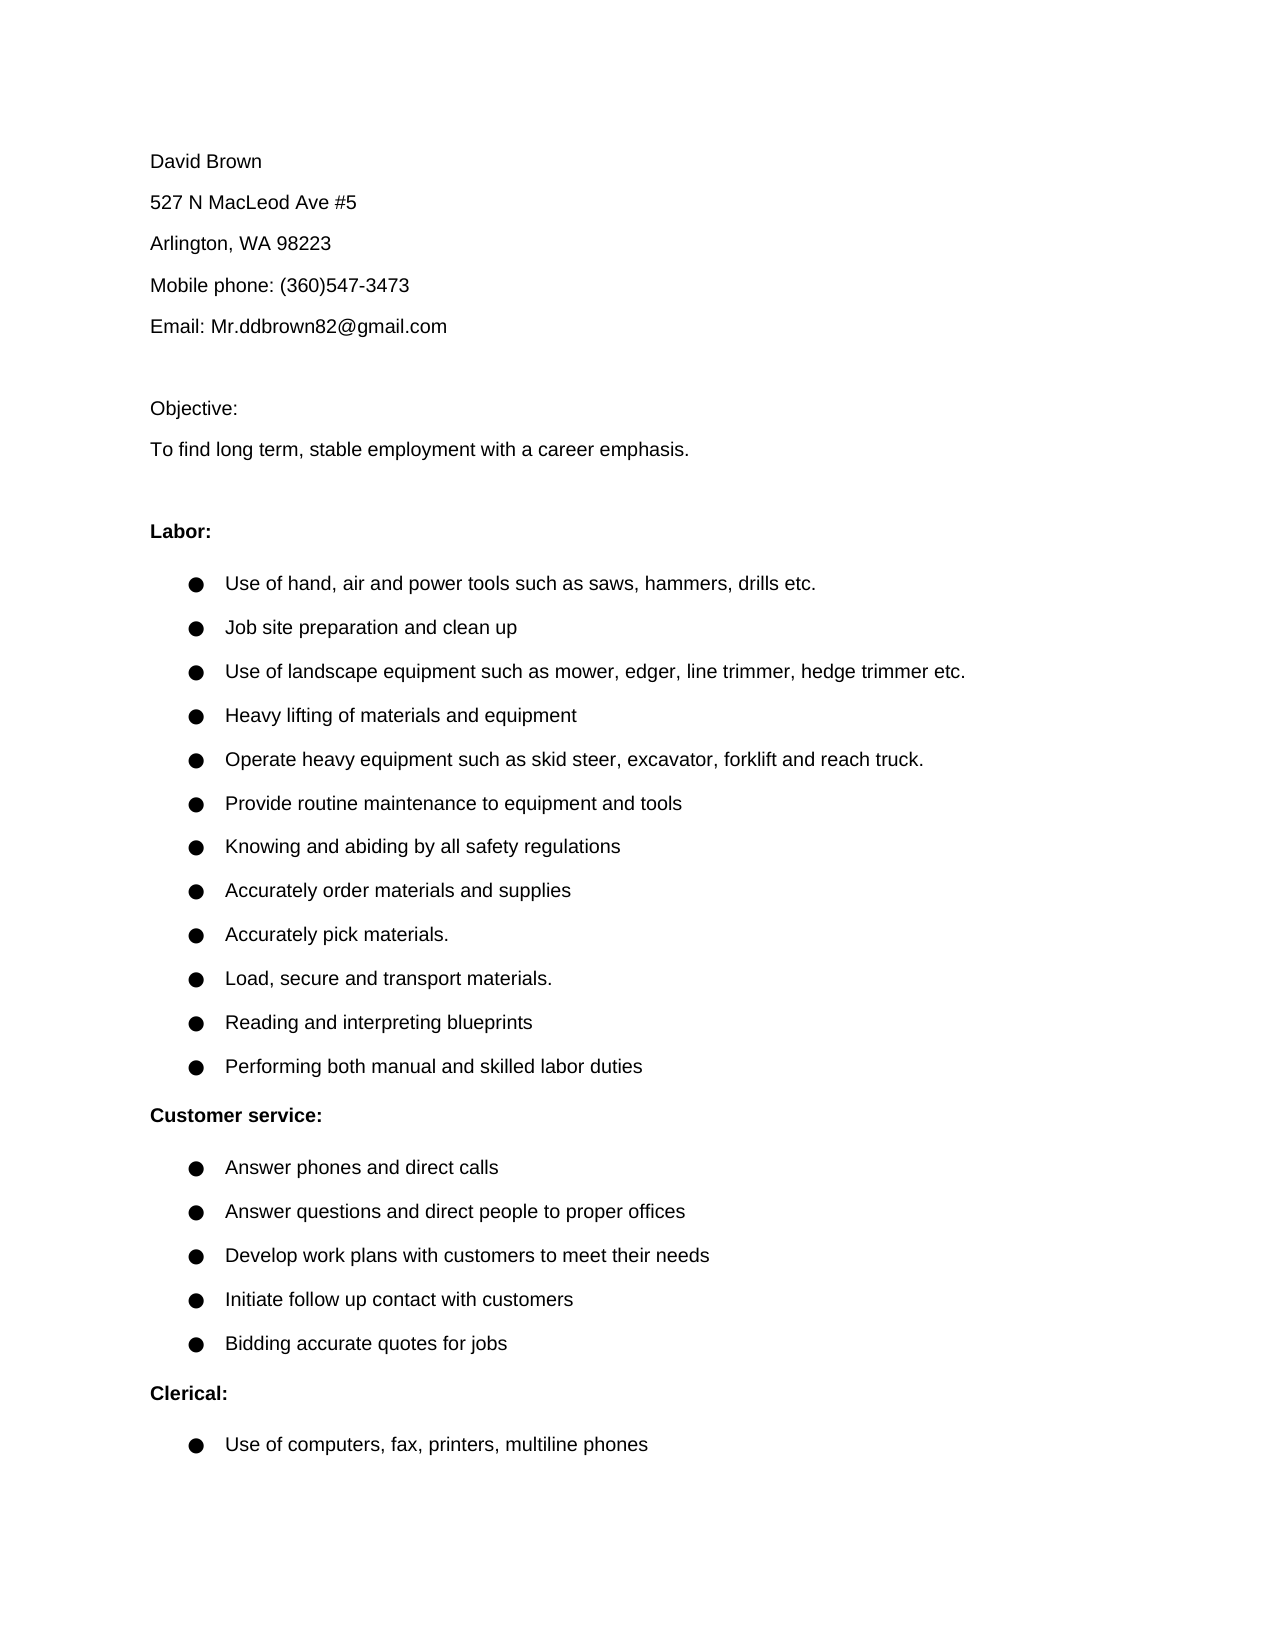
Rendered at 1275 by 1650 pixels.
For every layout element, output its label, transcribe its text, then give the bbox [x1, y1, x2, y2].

text Mobile phone: (360)547-3473 [150, 273, 1125, 296]
list Use of computers, fax, printers, multiline phones [187, 1423, 1125, 1463]
text Clerical: [150, 1381, 1125, 1404]
list Develop work plans with customers to meet their needs [187, 1233, 1125, 1274]
text Objective: [150, 397, 1125, 419]
list Use of landscape equipment such as mower, edger, line trimmer, hedge trimmer etc. [187, 649, 1125, 690]
list Operate heavy equipment such as skid steer, excavator, forklift and reach truck. [187, 737, 1125, 777]
list Heavy lifting of materials and equipment [187, 693, 1125, 734]
list Answer phones and direct calls [187, 1146, 1125, 1186]
list Answer questions and direct people to proper offices [187, 1189, 1125, 1230]
text David Brown [150, 150, 1125, 173]
list Load, secure and transport materials. [187, 956, 1125, 997]
text 527 N MacLeod Ave #5 [150, 191, 1125, 214]
list Performing both manual and skilled labor duties [187, 1044, 1125, 1084]
list Reading and interpreting blueprints [187, 1000, 1125, 1041]
text To find long term, stable employment with a career emphasis. [150, 438, 1125, 461]
list Accurately order materials and supplies [187, 868, 1125, 909]
list Provide routine maintenance to equipment and tools [187, 781, 1125, 821]
list Job site preparation and clean up [187, 605, 1125, 646]
text Arlington, WA 98223 [150, 232, 1125, 255]
text Labor: [150, 520, 1125, 543]
list Knowing and abiding by all safety regulations [187, 824, 1125, 865]
list Bidding accurate quotes for jobs [187, 1321, 1125, 1362]
list Accurately pick materials. [187, 912, 1125, 953]
text Email: Mr.ddbrown82@gmail.com [150, 314, 1125, 337]
text Customer service: [150, 1104, 1125, 1127]
list Use of hand, air and power tools such as saws, hammers, drills etc. [187, 561, 1125, 602]
list Initiate follow up contact with customers [187, 1277, 1125, 1318]
